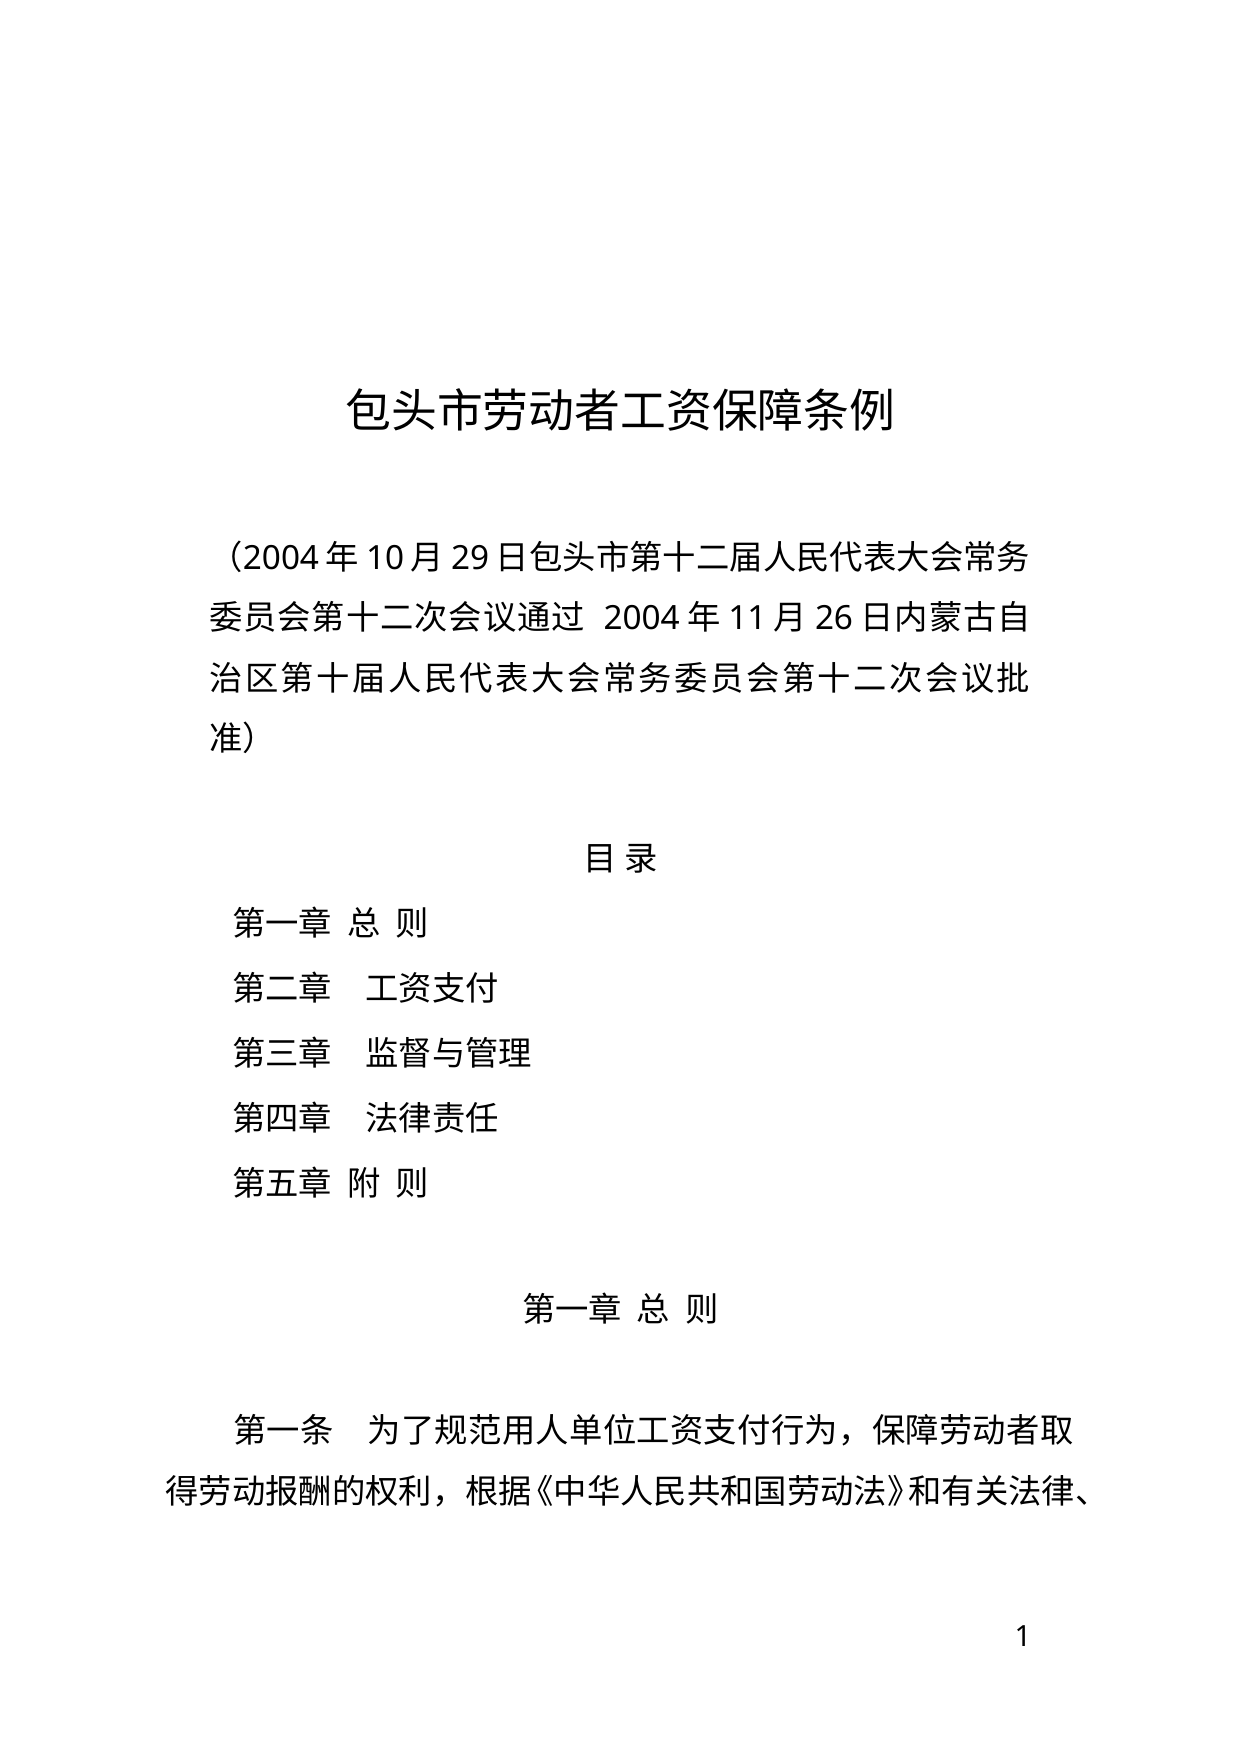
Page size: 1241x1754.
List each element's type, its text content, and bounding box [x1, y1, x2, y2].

text 第一章 总 则 [165, 1273, 1075, 1334]
text 第一章 总 则 [165, 888, 1075, 953]
text 第五章 附 则 [165, 1148, 1075, 1213]
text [165, 1334, 1075, 1515]
text 第二章 工资支付 [165, 953, 1075, 1018]
text （2004年10月29日包头市第十二届人民代表大会常务委员会第十二次会议通过 2004年11月26日内蒙古自治区第十届人民代表大会常务委员会第十二次会议批准） [209, 521, 1031, 763]
text 包头市劳动者工资保障条例 [165, 358, 1075, 456]
text 第三章 监督与管理 [165, 1018, 1075, 1083]
text 第四章 法律责任 [165, 1083, 1075, 1148]
text 目 录 [165, 823, 1075, 888]
